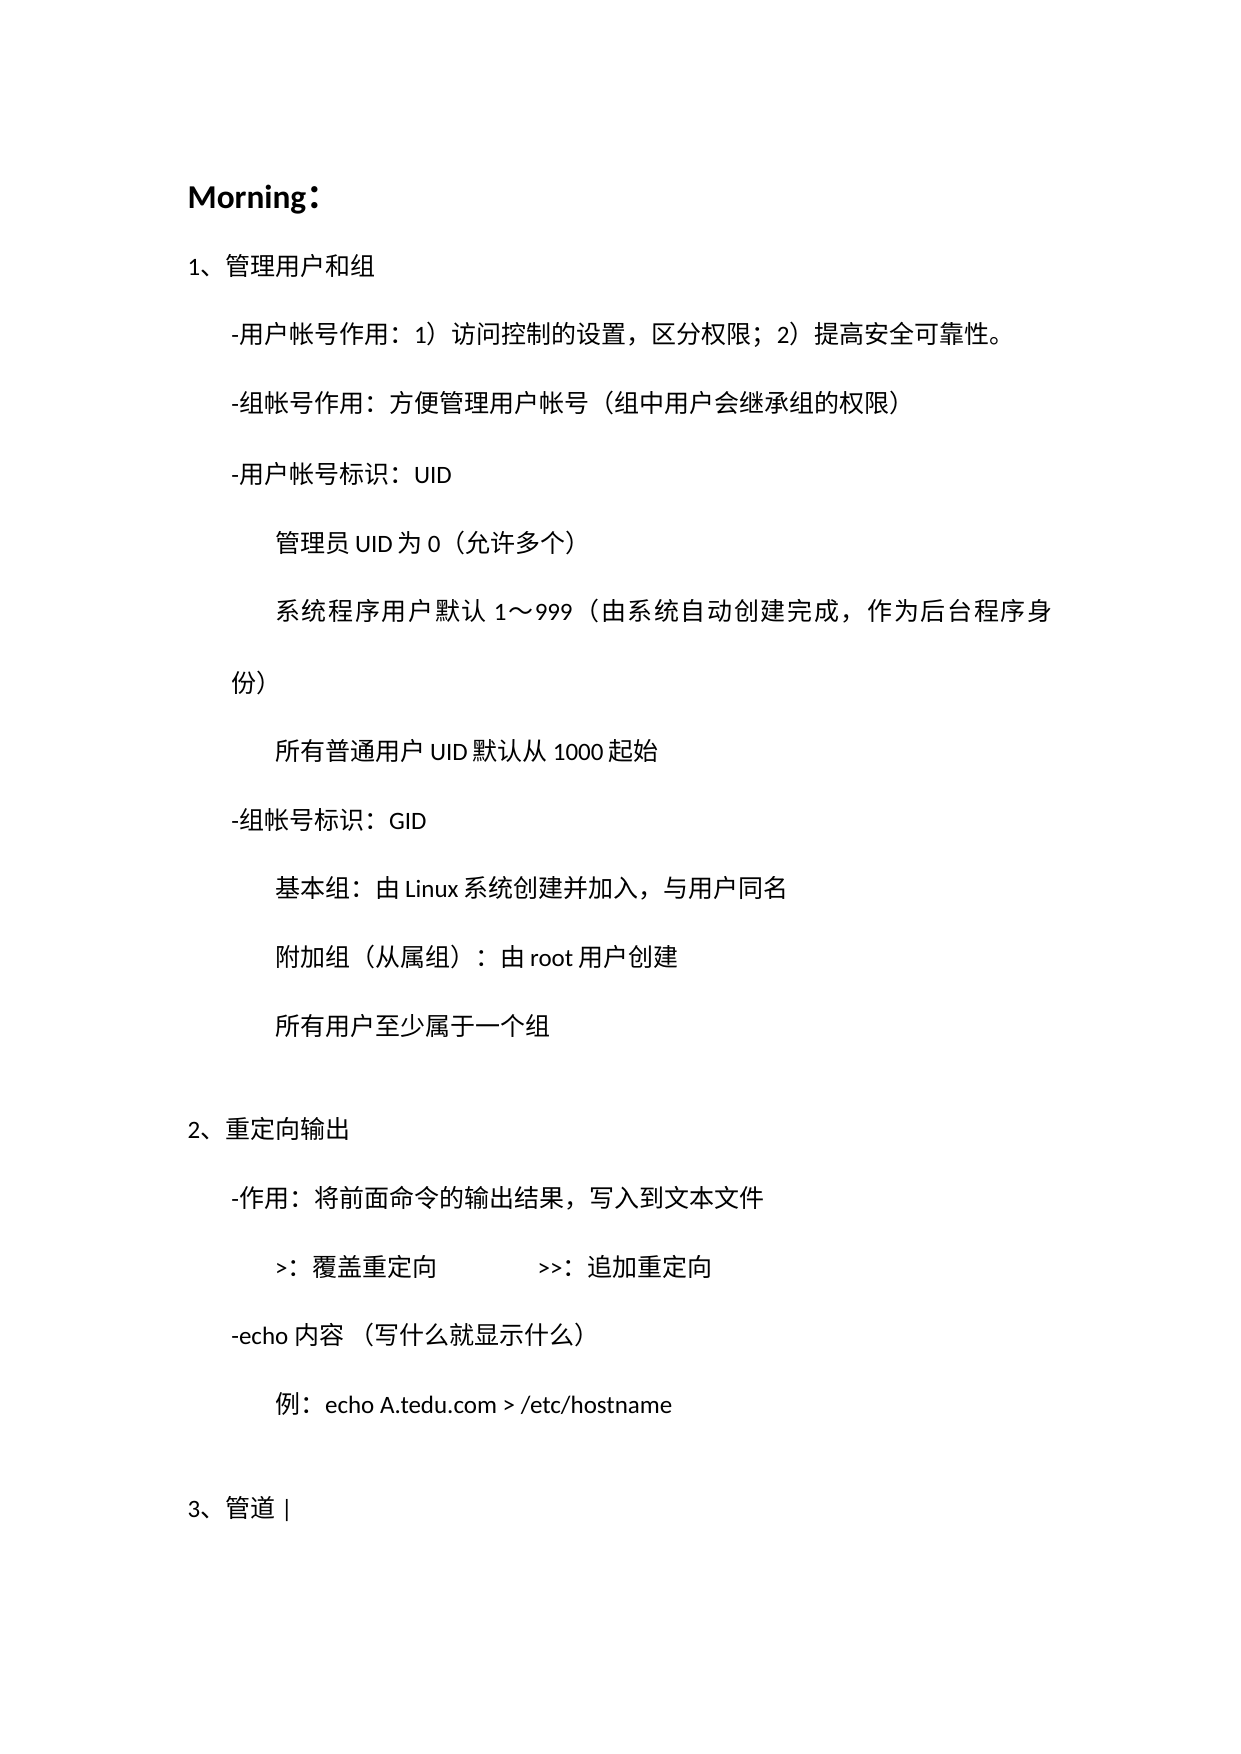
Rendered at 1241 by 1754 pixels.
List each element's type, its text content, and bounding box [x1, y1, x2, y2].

list -echo 内容 （写什么就显示什么） [187, 1301, 1053, 1366]
list 管理用户和组 [187, 232, 1053, 297]
list 所有普通用户UID默认从1000起始 [231, 717, 1053, 782]
list 附加组（从属组）：由root用户创建 [231, 923, 1053, 988]
list 系统程序用户默认1～999（由系统自动创建完成，作为后台程序身份） [231, 577, 1053, 714]
list -作用：将前面命令的输出结果，写入到文本文件 [187, 1164, 1053, 1229]
text Morning： [187, 162, 1053, 227]
list -用户帐号作用：1）访问控制的设置，区分权限；2）提高安全可靠性。 [187, 300, 1053, 365]
list 所有用户至少属于一个组 [231, 992, 1053, 1057]
list -组帐号标识：GID [187, 786, 1053, 851]
list 管理员UID为0（允许多个） [231, 509, 1053, 574]
list 重定向输出 [187, 1096, 1053, 1161]
list >：覆盖重定向 >>：追加重定向 [231, 1233, 1053, 1298]
list 基本组：由Linux系统创建并加入，与用户同名 [231, 854, 1053, 919]
list 管道 | [187, 1474, 1053, 1539]
list 例：echo A.tedu.com > /etc/hostname [231, 1370, 1053, 1435]
list -组帐号作用：方便管理用户帐号（组中用户会继承组的权限） -用户帐号标识：UID [187, 369, 1053, 505]
